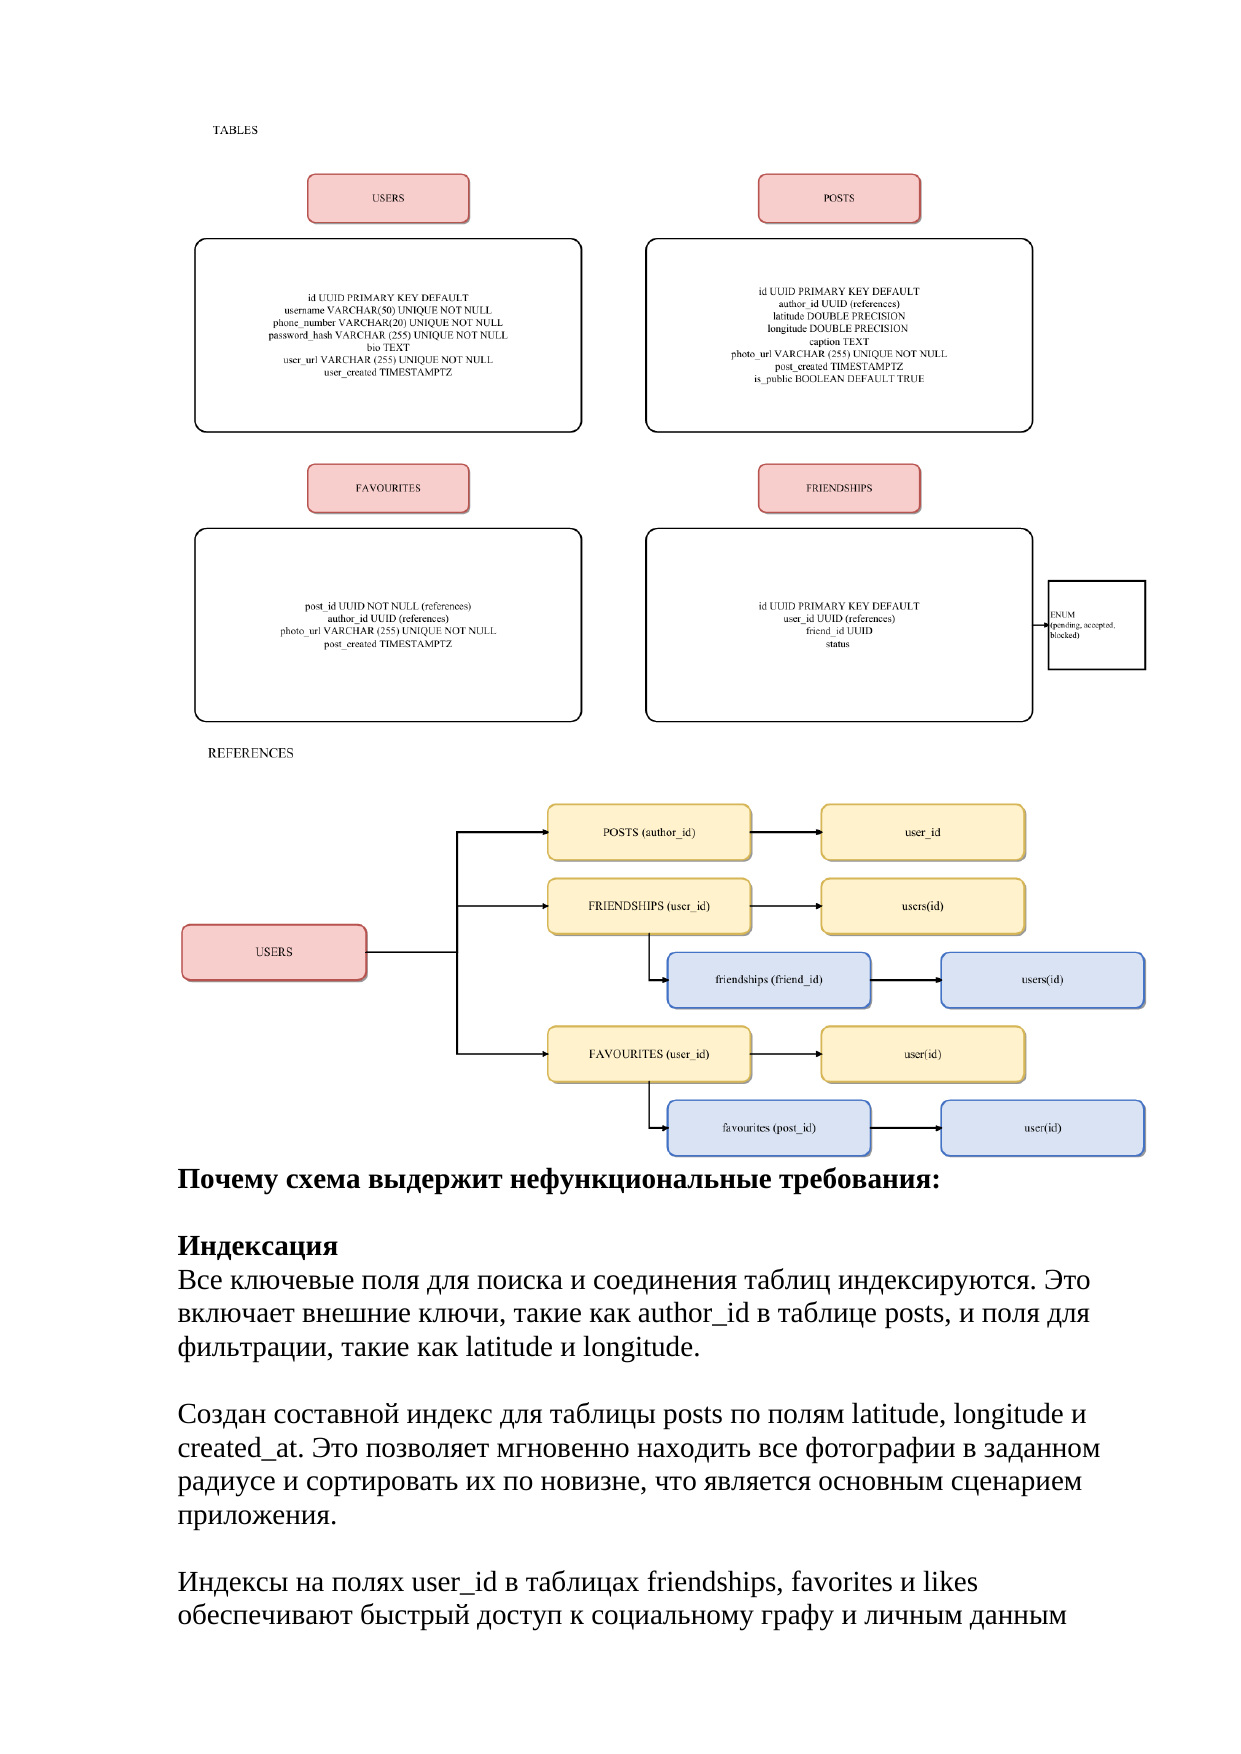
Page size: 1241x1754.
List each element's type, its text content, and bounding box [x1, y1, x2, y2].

text Все ключевые поля для поиска и соединения таблиц индексируются. Это включает внешние ключи, такие как author_id в таблице posts, и поля для фильтрации, такие как latitude и longitude. [177, 1262, 1152, 1363]
text Создан составной индекс для таблицы posts по полям latitude, longitude и created_at. Это позволяет мгновенно находить все фотографии в заданном радиусе и сортировать их по новизне, что является основным сценарием приложения. [177, 1396, 1152, 1530]
text Почему схема выдержит нефункциональные требования: [177, 1162, 1152, 1195]
picture [177, 118, 1152, 1162]
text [177, 1564, 1152, 1631]
text Индексация [177, 1228, 1152, 1262]
